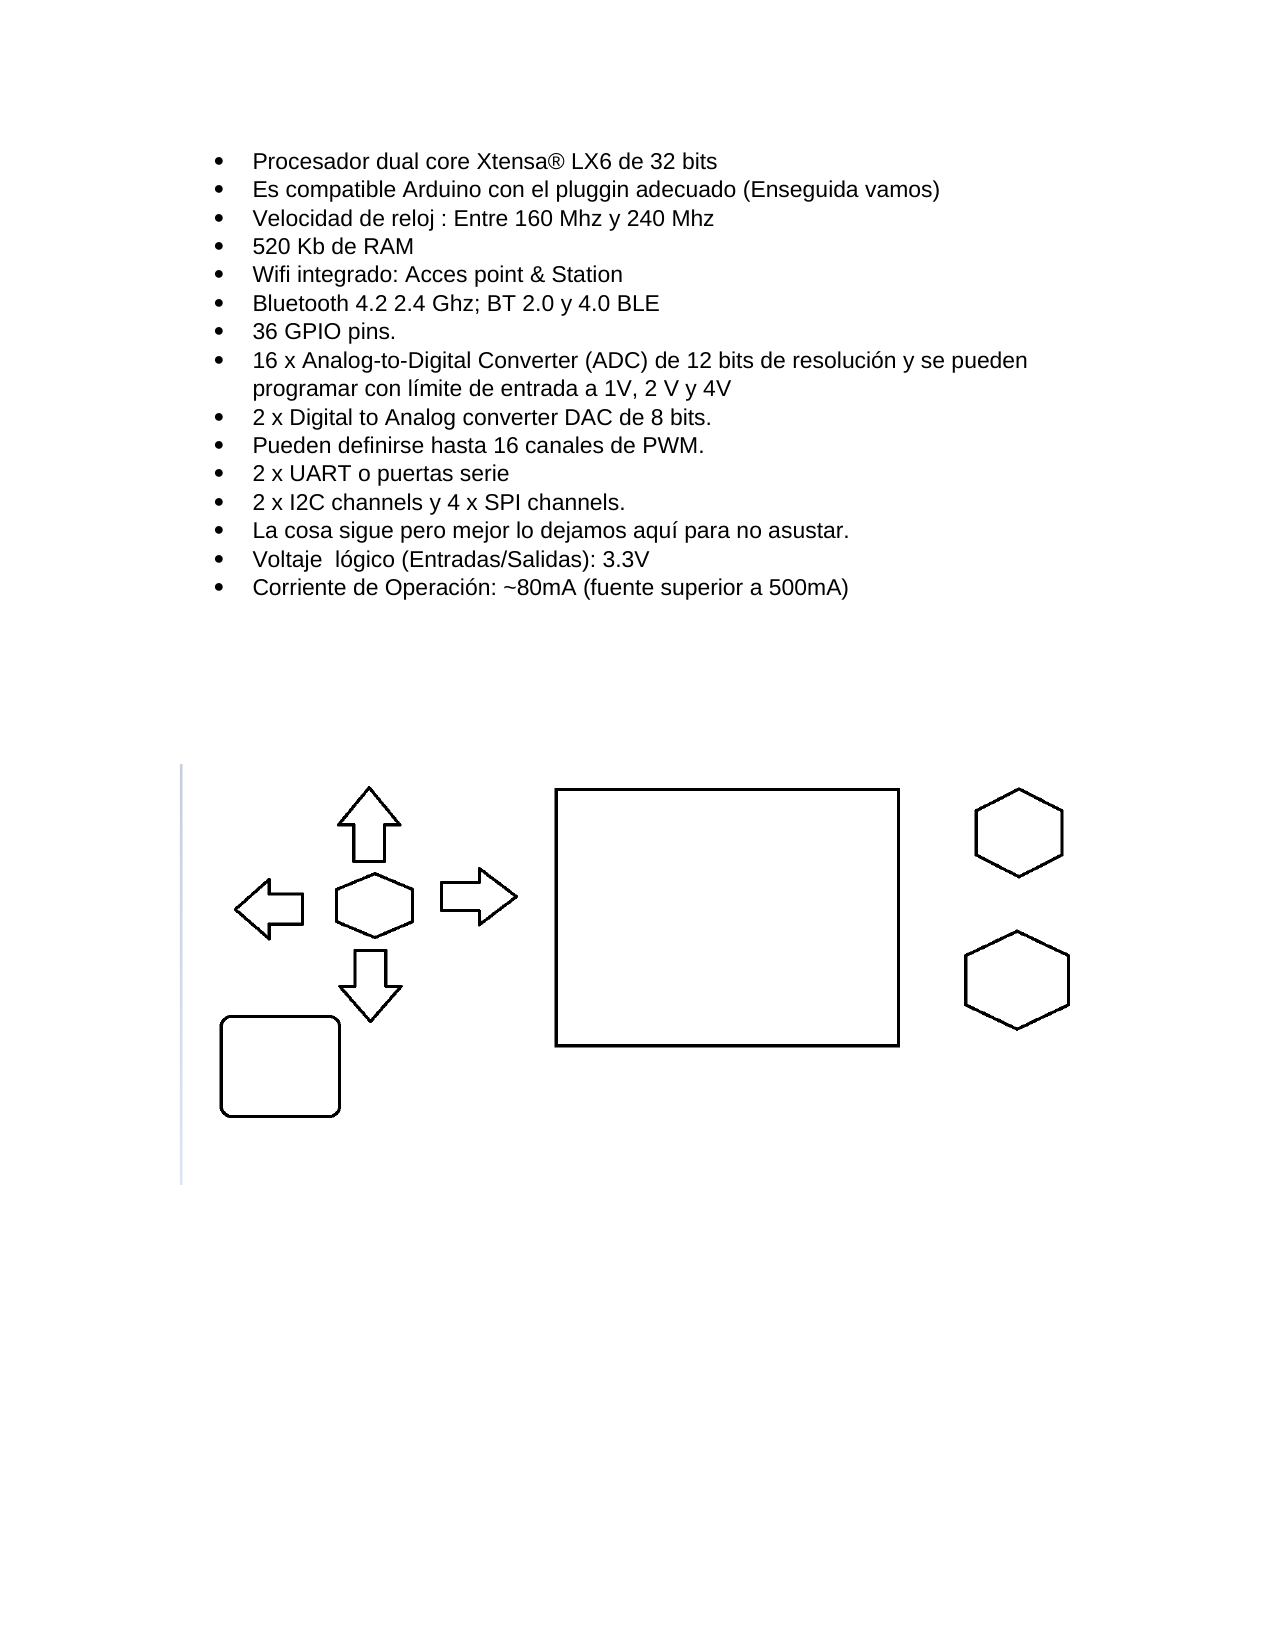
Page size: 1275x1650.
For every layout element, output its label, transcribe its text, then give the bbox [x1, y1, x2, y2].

list Procesador dual core Xtensa® LX6 de 32 bits [215, 148, 1098, 174]
list 36 GPIO pins. [215, 318, 1098, 344]
list 520 Kb de RAM [215, 233, 1098, 259]
list Wifi integrado: Acces point & Station [215, 261, 1098, 288]
list Pueden definirse hasta 16 canales de PWM. [215, 432, 1098, 458]
picture [179, 764, 1077, 1185]
list La cosa sigue pero mejor lo dejamos aquí para no asustar. [215, 517, 1098, 544]
list 2 x Digital to Analog converter DAC de 8 bits. [215, 403, 1098, 430]
list 2 x I2C channels y 4 x SPI channels. [215, 489, 1098, 515]
list Voltaje lógico (Entradas/Salidas): 3.3V [215, 546, 1098, 572]
list Corriente de Operación: ~80mA (fuente superior a 500mA) [215, 574, 1098, 601]
list Es compatible Arduino con el pluggin adecuado (Enseguida vamos) [215, 176, 1098, 202]
list 2 x UART o puertas serie [215, 460, 1098, 487]
list Bluetooth 4.2 2.4 Ghz; BT 2.0 y 4.0 BLE [215, 290, 1098, 316]
list 16 x Analog-to-Digital Converter (ADC) de 12 bits de resolución y se pueden programar con límite de entrada a 1V, 2 V y 4V [215, 347, 1098, 401]
list Velocidad de reloj : Entre 160 Mhz y 240 Mhz [215, 204, 1098, 231]
